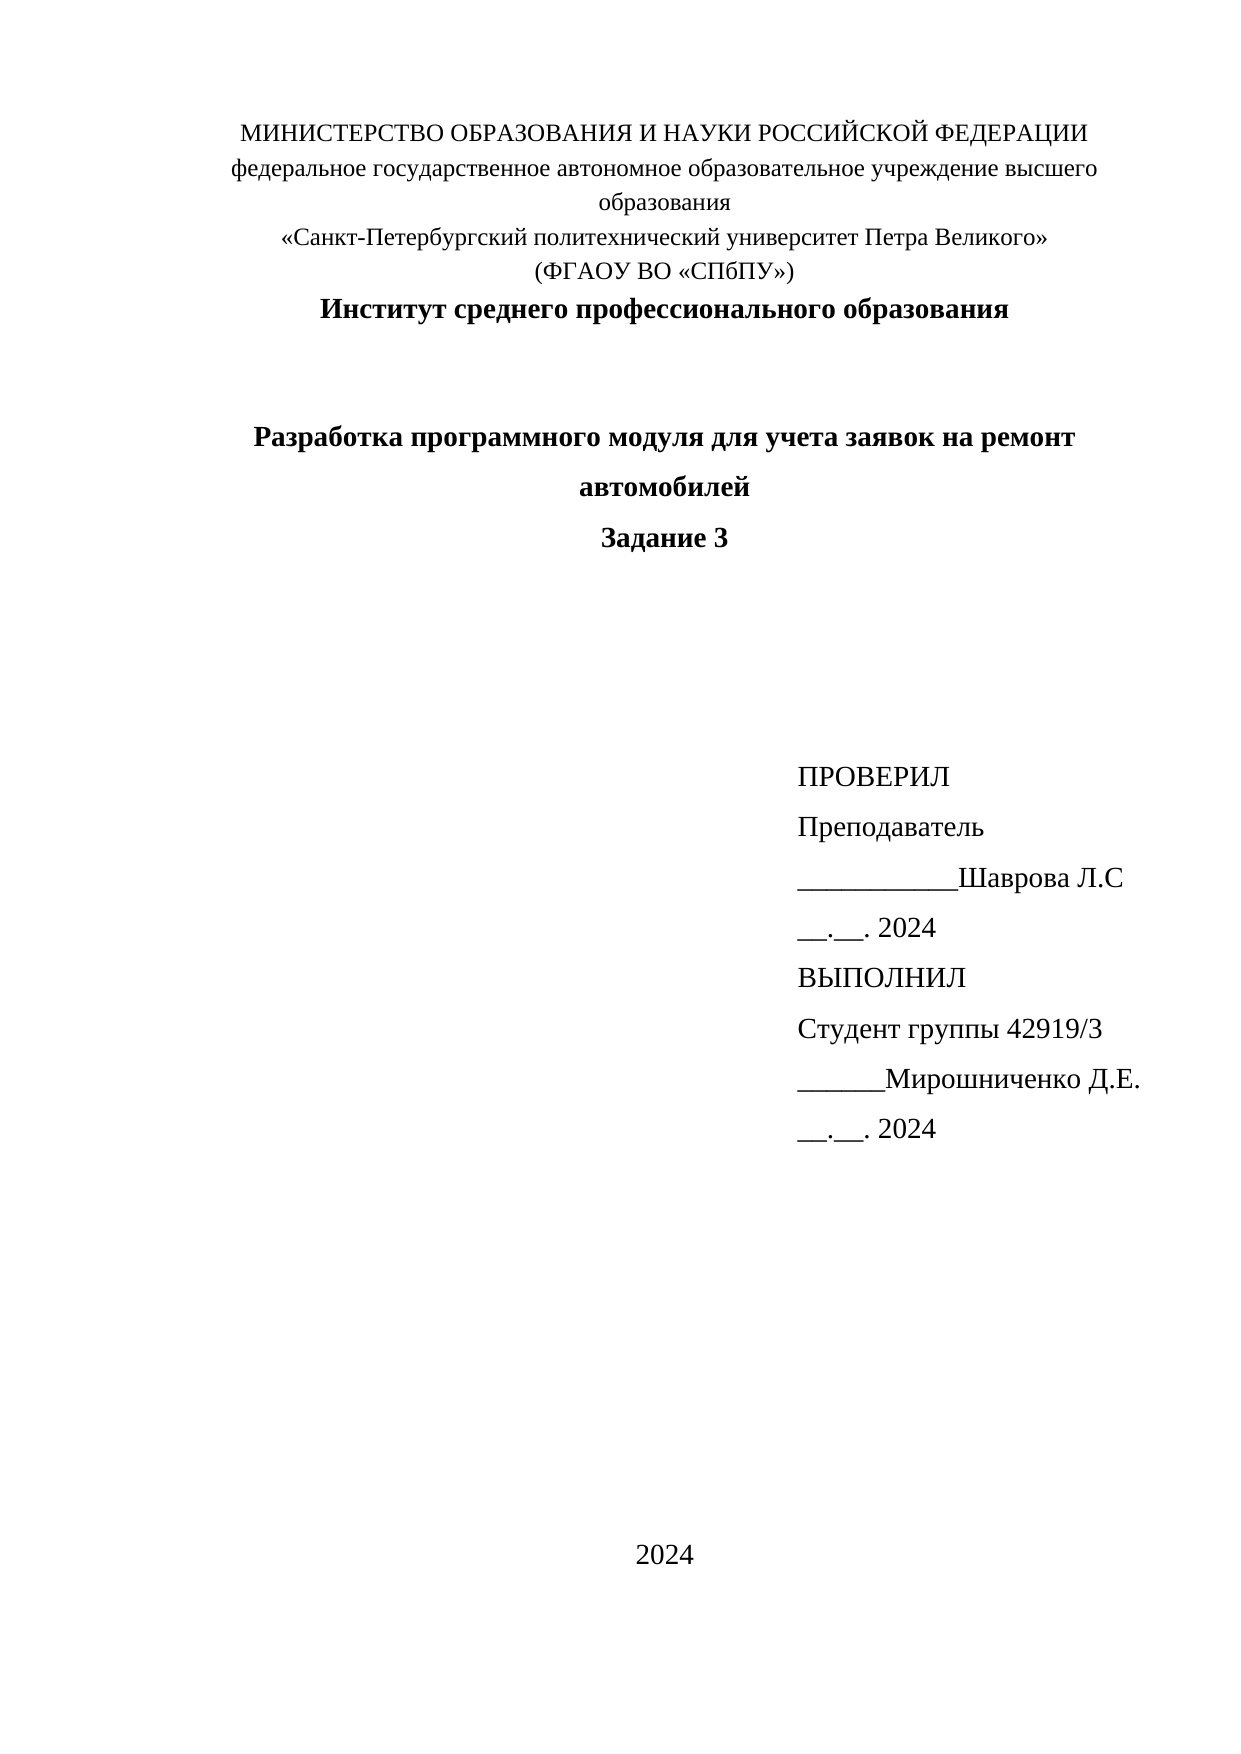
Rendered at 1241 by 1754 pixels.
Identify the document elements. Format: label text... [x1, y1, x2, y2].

text 2024 [177, 1537, 1152, 1570]
text ПРОВЕРИЛ Преподаватель ___________Шаврова Л.С __.__. 2024 [797, 759, 1152, 944]
text Задание 3 [177, 520, 1152, 595]
text ВЫПОЛНИЛ Студент группы 42919/3 ______Мирошниченко Д.Е. __.__. 2024 [797, 961, 1152, 1145]
text МИНИСТЕРСТВО ОБРАЗОВАНИЯ И НАУКИ РОССИЙСКОЙ ФЕДЕРАЦИИ федеральное государственное автономное образовательное учреждение высшего образования «Санкт-Петербургский политехнический университет Петра Великого» (ФГАОУ ВО «СПбПУ») Институт среднего профессионального образования [177, 118, 1152, 325]
text Разработка программного модуля для учета заявок на ремонт автомобилей [177, 419, 1152, 503]
